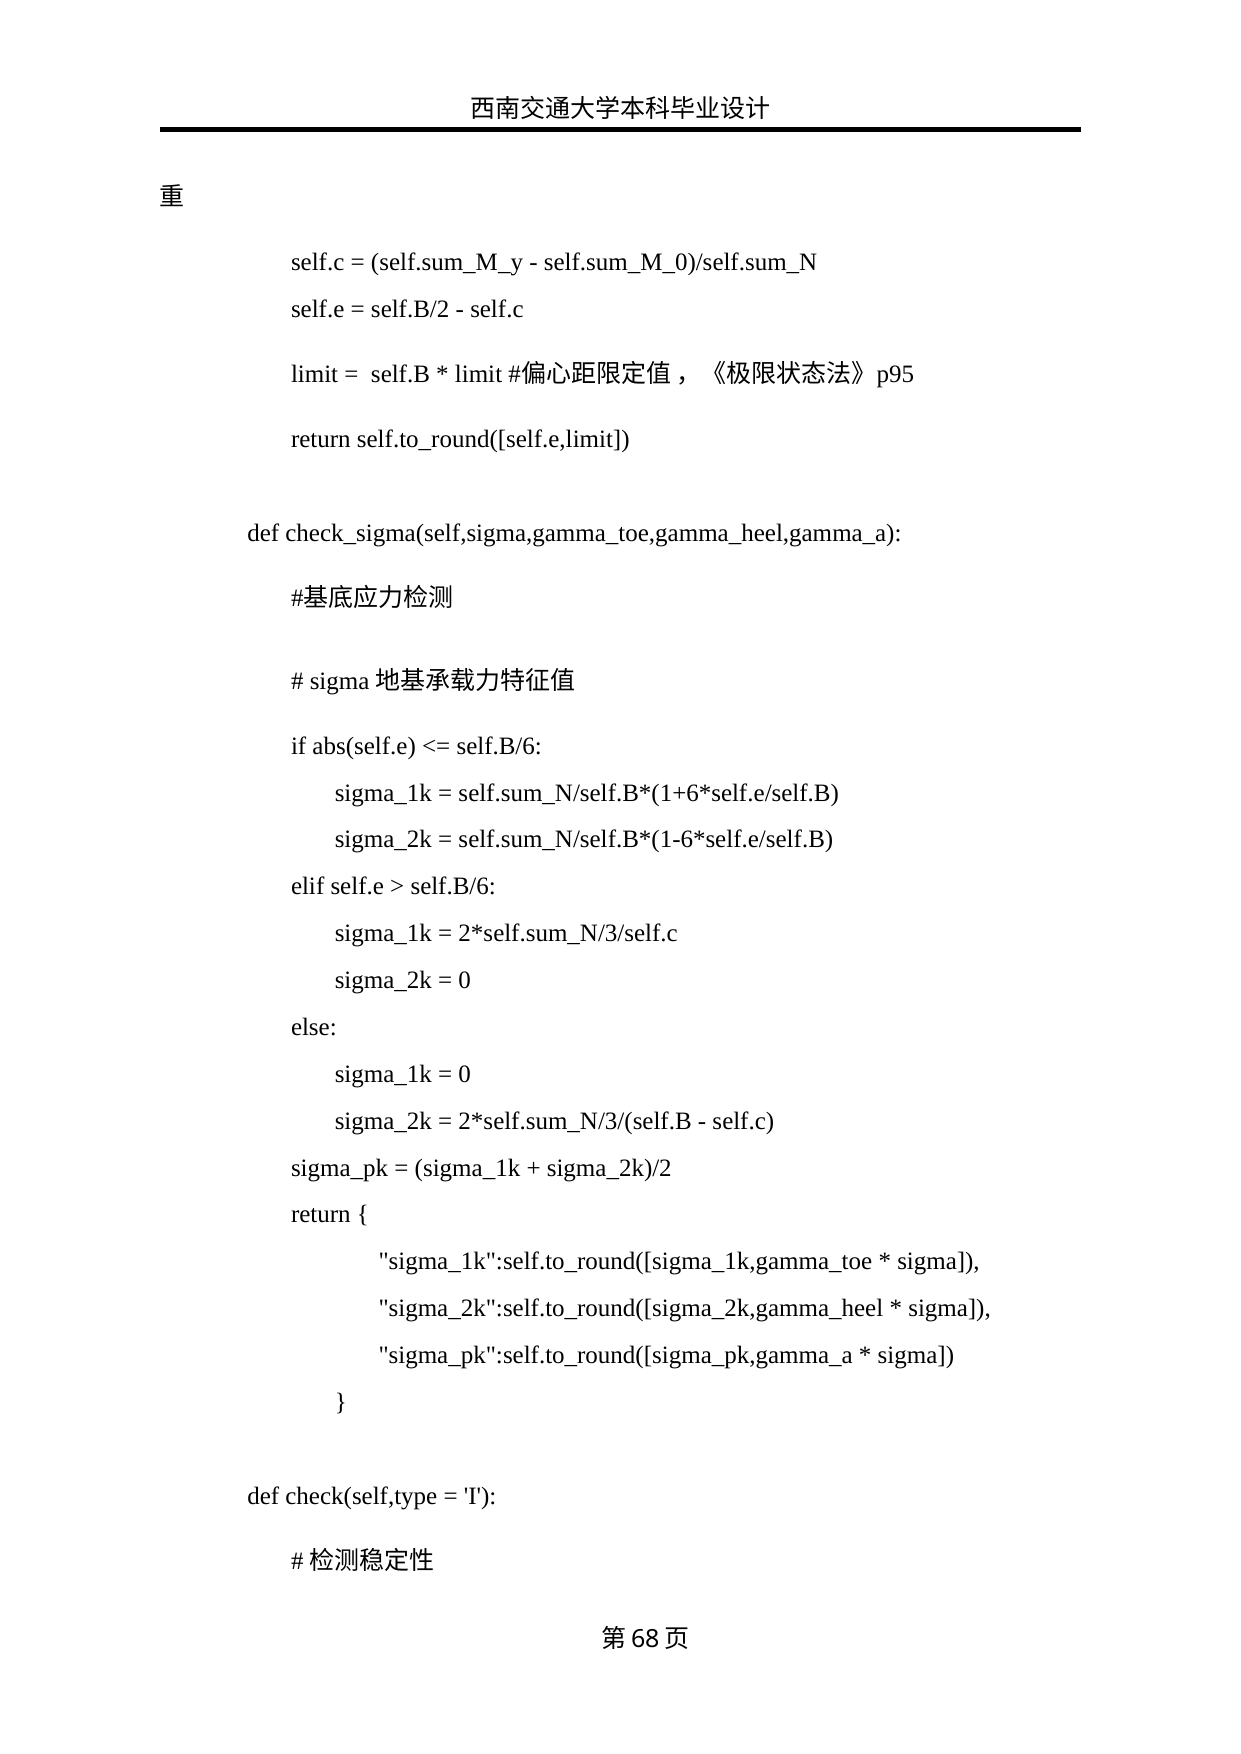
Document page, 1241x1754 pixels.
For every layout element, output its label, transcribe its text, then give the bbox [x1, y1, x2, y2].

text def check(self,type = 'I'): [159, 1479, 1081, 1511]
text sigma_1k = self.sum_N/self.B*(1+6*self.e/self.B) [159, 776, 1081, 808]
text sigma_2k = 0 [159, 963, 1081, 996]
text "sigma_2k":self.to_round([sigma_2k,gamma_heel * sigma]), [159, 1291, 1081, 1324]
text return self.to_round([self.e,limit]) [159, 422, 1081, 454]
text sigma_2k = 2*self.sum_N/3/(self.B - self.c) [159, 1104, 1081, 1136]
text if abs(self.e) <= self.B/6: [159, 729, 1081, 761]
text # sigma 地基承载力特征值 [159, 646, 1081, 711]
text # 检测稳定性 [159, 1526, 1081, 1591]
text } [159, 1385, 1081, 1418]
text limit = self.B * limit #偏心距限定值 ，《极限状态法》p95 [159, 339, 1081, 404]
text sigma_1k = 0 [159, 1057, 1081, 1089]
text self.c = (self.sum_M_y - self.sum_M_0)/self.sum_N [159, 245, 1081, 278]
text sigma_1k = 2*self.sum_N/3/self.c [159, 916, 1081, 949]
text def check_sigma(self,sigma,gamma_toe,gamma_heel,gamma_a): [159, 516, 1081, 548]
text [159, 162, 1081, 227]
text #基底应力检测 [159, 563, 1081, 628]
text self.e = self.B/2 - self.c [159, 292, 1081, 324]
text elif self.e > self.B/6: [159, 869, 1081, 902]
text "sigma_pk":self.to_round([sigma_pk,gamma_a * sigma]) [159, 1338, 1081, 1371]
text sigma_pk = (sigma_1k + sigma_2k)/2 [159, 1151, 1081, 1183]
text sigma_2k = self.sum_N/self.B*(1-6*self.e/self.B) [159, 823, 1081, 855]
text else: [159, 1010, 1081, 1043]
text return { [159, 1198, 1081, 1230]
text "sigma_1k":self.to_round([sigma_1k,gamma_toe * sigma]), [159, 1244, 1081, 1277]
